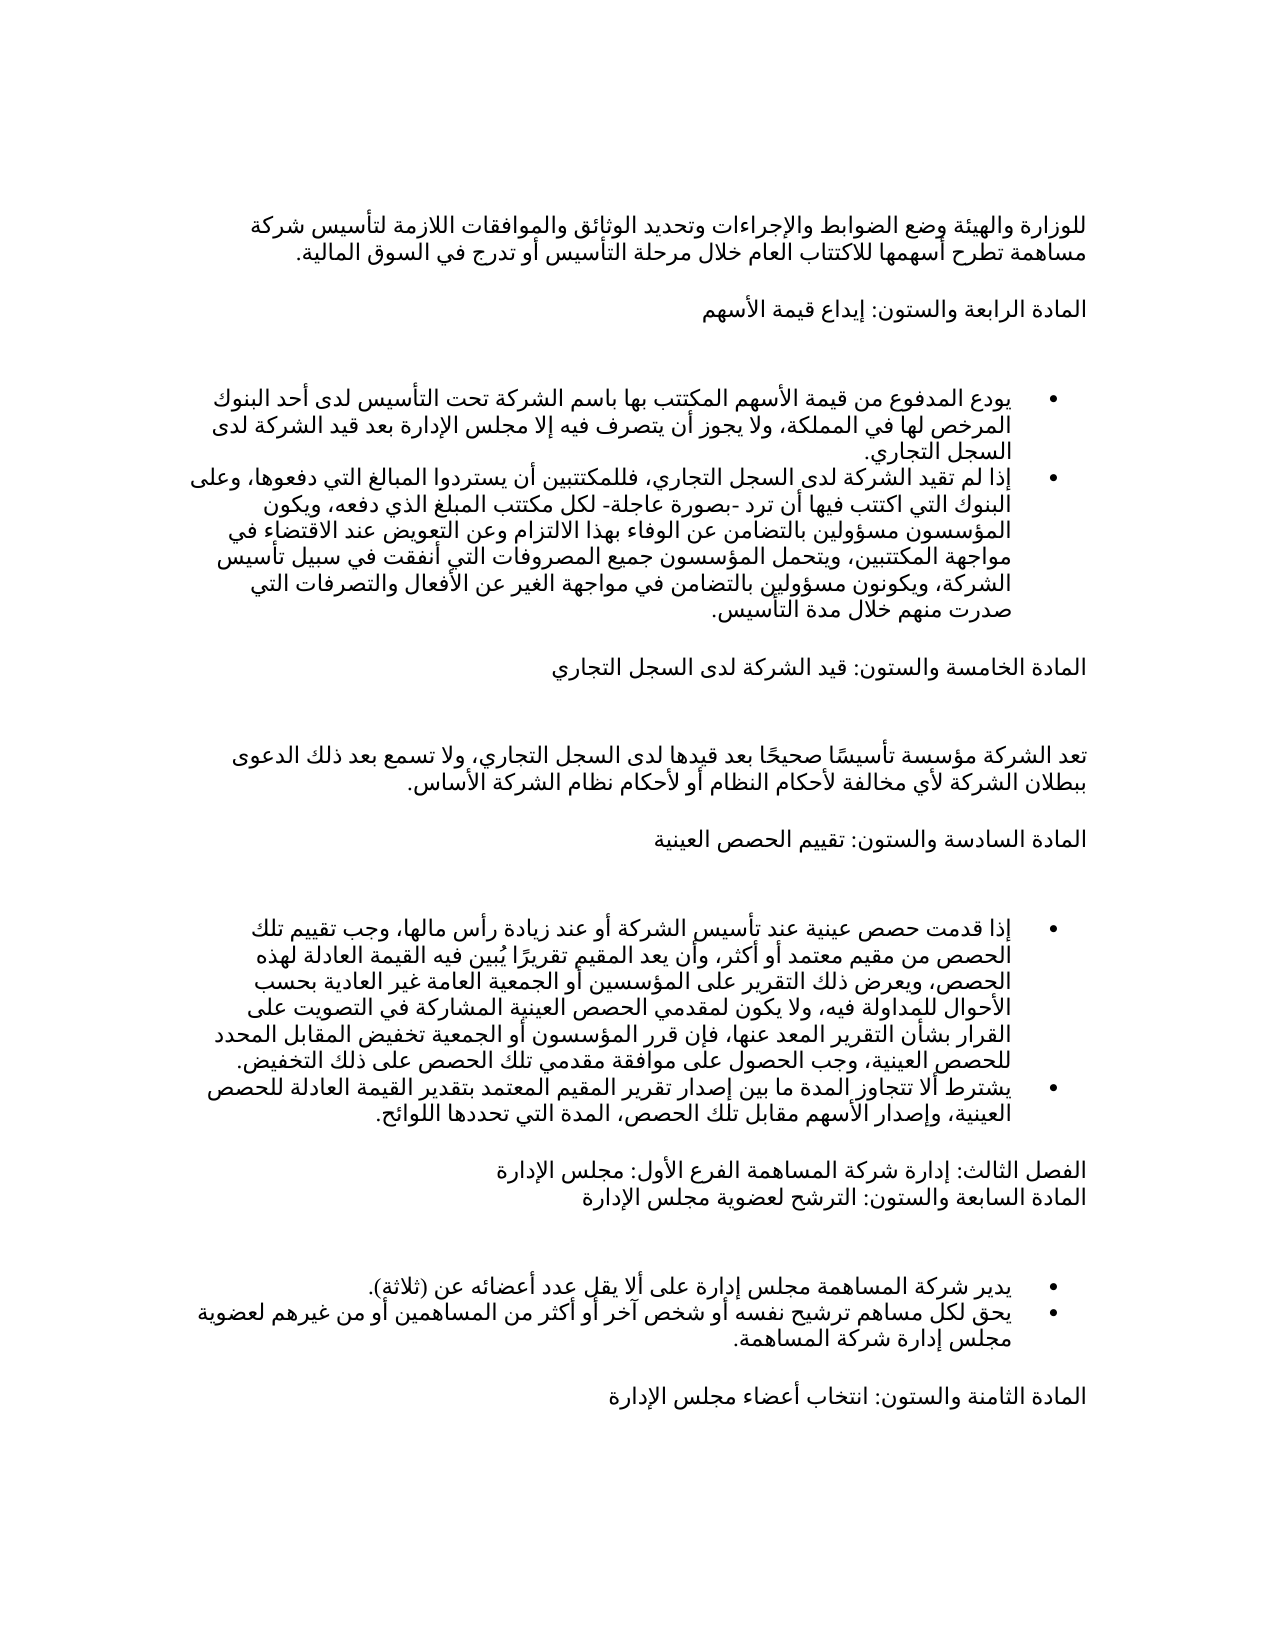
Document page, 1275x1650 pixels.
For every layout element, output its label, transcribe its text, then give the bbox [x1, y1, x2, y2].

list يودع المدفوع من قيمة الأسهم المكتتب بها باسم الشركة تحت التأسيس لدى أحد البنوك المرخص لها في المملكة، ولا يجوز أن يتصرف فيه إلا مجلس الإدارة بعد قيد الشركة لدى السجل التجاري. [187, 385, 1050, 464]
text المادة السابعة والستون: الترشح لعضوية مجلس الإدارة [187, 1184, 1087, 1210]
text المادة الخامسة والستون: قيد الشركة لدى السجل التجاري [187, 654, 1087, 680]
list يشترط ألا تتجاوز المدة ما بين إصدار تقرير المقيم المعتمد بتقدير القيمة العادلة للحصص العينية، وإصدار الأسهم مقابل تلك الحصص، المدة التي تحددها اللوائح. [187, 1073, 1050, 1126]
list يحق لكل مساهم ترشيح نفسه أو شخص آخر أو أكثر من المساهمين أو من غيرهم لعضوية مجلس إدارة شركة المساهمة. [187, 1299, 1050, 1352]
list يدير شركة المساهمة مجلس إدارة على ألا يقل عدد أعضائه عن (ثلاثة). [187, 1273, 1050, 1299]
text المادة السادسة والستون: تقييم الحصص العينية [187, 827, 1087, 853]
text الفصل الثالث: إدارة شركة المساهمة الفرع الأول: مجلس الإدارة [187, 1157, 1087, 1184]
text للوزارة والهيئة وضع الضوابط والإجراءات وتحديد الوثائق والموافقات اللازمة لتأسيس شركة مساهمة تطرح أسهمها للاكتتاب العام خلال مرحلة التأسيس أو تدرج في السوق المالية. [187, 212, 1087, 265]
text المادة الثامنة والستون: انتخاب أعضاء مجلس الإدارة [187, 1383, 1087, 1409]
list إذا قدمت حصص عينية عند تأسيس الشركة أو عند زيادة رأس مالها، وجب تقييم تلك الحصص من مقيم معتمد أو أكثر، وأن يعد المقيم تقريرًا يُبين فيه القيمة العادلة لهذه الحصص، ويعرض ذلك التقرير على المؤسسين أو الجمعية العامة غير العادية بحسب الأحوال للمداولة فيه، ولا يكون لمقدمي الحصص العينية المشاركة في التصويت على القرار بشأن التقرير المعد عنها، فإن قرر المؤسسون أو الجمعية تخفيض المقابل المحدد للحصص العينية، وجب الحصول على موافقة مقدمي تلك الحصص على ذلك التخفيض. [187, 915, 1050, 1073]
text تعد الشركة مؤسسة تأسيسًا صحيحًا بعد قيدها لدى السجل التجاري، ولا تسمع بعد ذلك الدعوى ببطلان الشركة لأي مخالفة لأحكام النظام أو لأحكام نظام الشركة الأساس. [187, 743, 1087, 795]
list إذا لم تقيد الشركة لدى السجل التجاري، فللمكتتبين أن يستردوا المبالغ التي دفعوها، وعلى البنوك التي اكتتب فيها أن ترد -بصورة عاجلة- لكل مكتتب المبلغ الذي دفعه، ويكون المؤسسون مسؤولين بالتضامن عن الوفاء بهذا الالتزام وعن التعويض عند الاقتضاء في مواجهة المكتتبين، ويتحمل المؤسسون جميع المصروفات التي أنفقت في سبيل تأسيس الشركة، ويكونون مسؤولين بالتضامن في مواجهة الغير عن الأفعال والتصرفات التي صدرت منهم خلال مدة التأسيس. [187, 464, 1050, 622]
text المادة الرابعة والستون: إيداع قيمة الأسهم [187, 296, 1087, 323]
